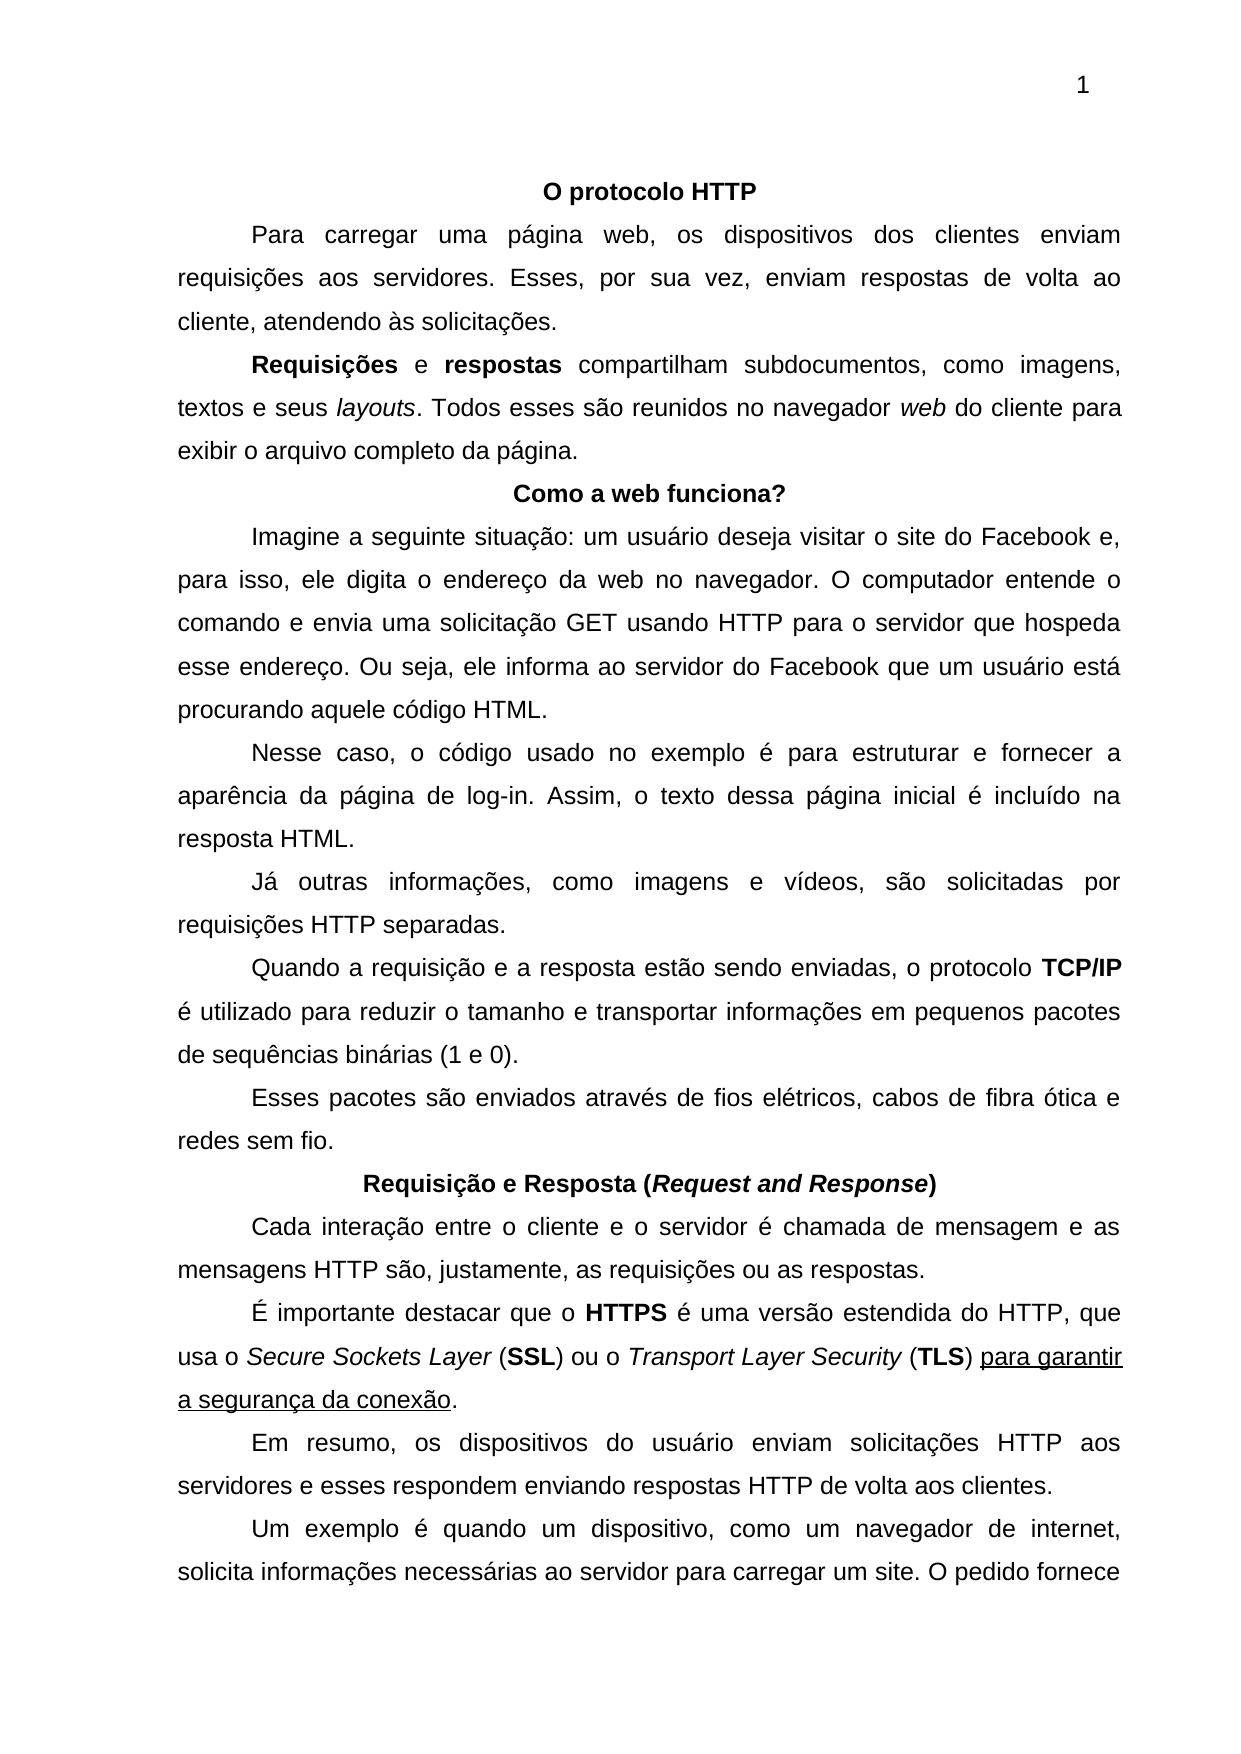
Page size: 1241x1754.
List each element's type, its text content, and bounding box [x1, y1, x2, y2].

text Requisições e respostas compartilham subdocumentos, como imagens, textos e seus layouts. Todos esses são reunidos no navegador web do cliente para exibir o arquivo completo da página. [177, 350, 1122, 465]
text Quando a requisição e a resposta estão sendo enviadas, o protocolo TCP/IP é utilizado para reduzir o tamanho e transportar informações em pequenos pacotes de sequências binárias (1 e 0). [177, 953, 1122, 1068]
text Como a web funciona? [177, 479, 1122, 508]
text Em resumo, os dispositivos do usuário enviam solicitações HTTP aos servidores e esses respondem enviando respostas HTTP de volta aos clientes. [177, 1428, 1122, 1500]
text Nesse caso, o código usado no exemplo é para estruturar e fornecer a aparência da página de log-in. Assim, o texto dessa página inicial é incluído na resposta HTML. [177, 738, 1122, 853]
text Esses pacotes são enviados através de fios elétricos, cabos de fibra ótica e redes sem fio. [177, 1083, 1122, 1155]
text É importante destacar que o HTTPS é uma versão estendida do HTTP, que usa o Secure Sockets Layer (SSL) ou o Transport Layer Security (TLS) para garantir a segurança da conexão. [177, 1298, 1122, 1413]
text Já outras informações, como imagens e vídeos, são solicitadas por requisições HTTP separadas. [177, 867, 1122, 939]
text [177, 1514, 1122, 1586]
text Para carregar uma página web, os dispositivos dos clientes enviam requisições aos servidores. Esses, por sua vez, enviam respostas de volta ao cliente, atendendo às solicitações. [177, 220, 1122, 335]
text Requisição e Resposta (Request and Response) [177, 1169, 1122, 1198]
text O protocolo HTTP [177, 177, 1122, 206]
text Cada interação entre o cliente e o servidor é chamada de mensagem e as mensagens HTTP são, justamente, as requisições ou as respostas. [177, 1212, 1122, 1284]
text Imagine a seguinte situação: um usuário deseja visitar o site do Facebook e, para isso, ele digita o endereço da web no navegador. O computador entende o comando e envia uma solicitação GET usando HTTP para o servidor que hospeda esse endereço. Ou seja, ele informa ao servidor do Facebook que um usuário está procurando aquele código HTML. [177, 522, 1122, 723]
